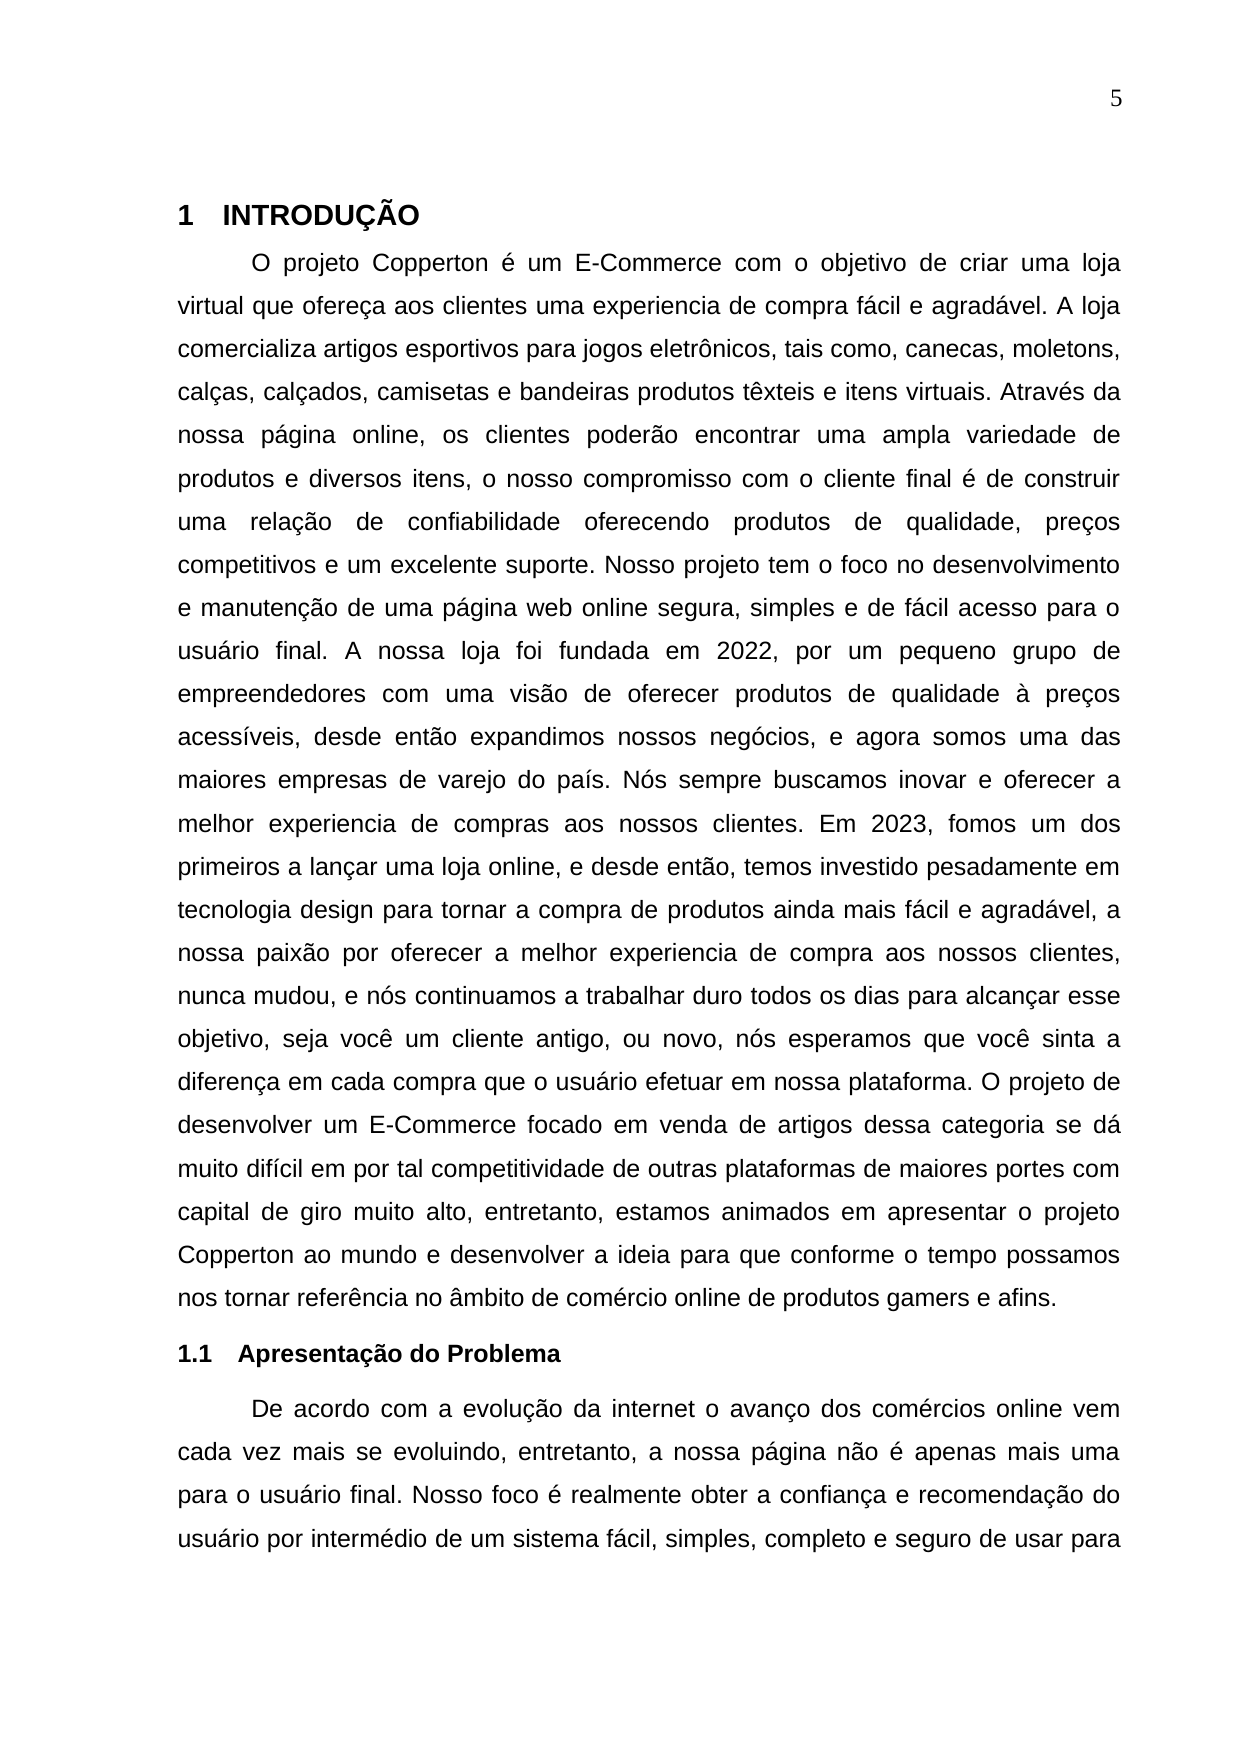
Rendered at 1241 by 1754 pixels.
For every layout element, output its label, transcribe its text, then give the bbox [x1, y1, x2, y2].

text O projeto Copperton é um E-Commerce com o objetivo de criar uma loja virtual que ofereça aos clientes uma experiencia de compra fácil e agradável. A loja comercializa artigos esportivos para jogos eletrônicos, tais como, canecas, moletons, calças, calçados, camisetas e bandeiras produtos têxteis e itens virtuais. Através da nossa página online, os clientes poderão encontrar uma ampla variedade de produtos e diversos itens, o nosso compromisso com o cliente final é de construir uma relação de confiabilidade oferecendo produtos de qualidade, preços competitivos e um excelente suporte. Nosso projeto tem o foco no desenvolvimento e manutenção de uma página web online segura, simples e de fácil acesso para o usuário final. A nossa loja foi fundada em 2022, por um pequeno grupo de empreendedores com uma visão de oferecer produtos de qualidade à preços acessíveis, desde então expandimos nossos negócios, e agora somos uma das maiores empresas de varejo do país. Nós sempre buscamos inovar e oferecer a melhor experiencia de compras aos nossos clientes. Em 2023, fomos um dos primeiros a lançar uma loja online, e desde então, temos investido pesadamente em tecnologia design para tornar a compra de produtos ainda mais fácil e agradável, a nossa paixão por oferecer a melhor experiencia de compra aos nossos clientes, nunca mudou, e nós continuamos a trabalhar duro todos os dias para alcançar esse objetivo, seja você um cliente antigo, ou novo, nós esperamos que você sinta a diferença em cada compra que o usuário efetuar em nossa plataforma. O projeto de desenvolver um E-Commerce focado em venda de artigos dessa categoria se dá muito difícil em por tal competitividade de outras plataformas de maiores portes com capital de giro muito alto, entretanto, estamos animados em apresentar o projeto Copperton ao mundo e desenvolver a ideia para que conforme o tempo possamos nos tornar referência no âmbito de comércio online de produtos gamers e afins. [177, 248, 1122, 1312]
subtitle Apresentação do Problema [177, 1338, 1122, 1367]
subtitle INTRODUÇÃO [177, 198, 1122, 231]
